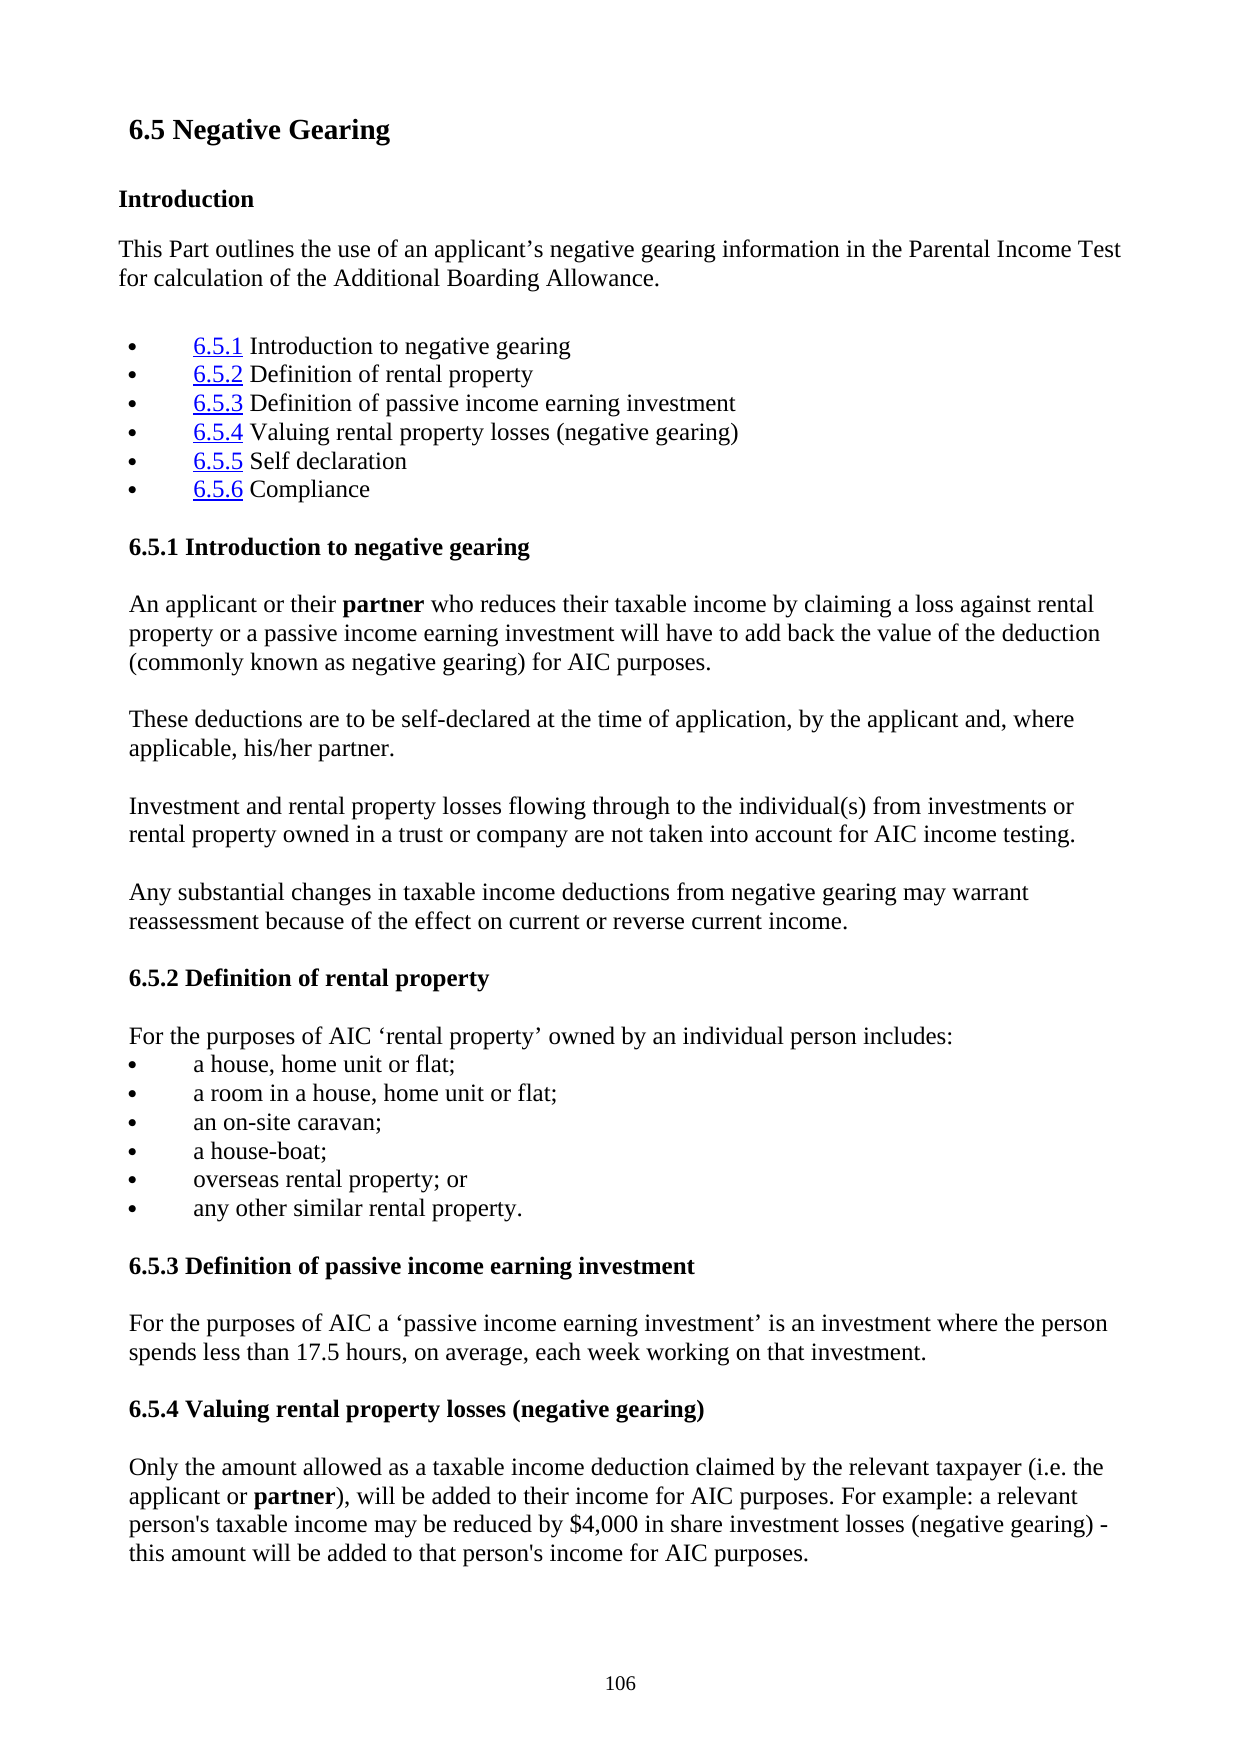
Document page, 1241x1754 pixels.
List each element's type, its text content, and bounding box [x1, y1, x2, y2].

text Th Part outlines the use of an applicant’s negative gearing information in the Parental Income Test for calculation of the Additional Boarding Allowance. [118, 234, 1122, 292]
list overseas rental property; or [128, 1164, 1122, 1193]
list 6.5.3 Definition of passive income earning investment [128, 388, 1122, 417]
list 6.5.5 Self declaration [128, 446, 1122, 474]
list a room in a house, home unit or flat; [128, 1078, 1122, 1107]
text Any substantial changes in taxable income deductions from negative gearing may warrant reassessment because of the effect on current or reverse current income. [128, 877, 1122, 934]
text Introduction [118, 184, 1122, 213]
list any other similar rental property. [128, 1193, 1122, 1222]
subtitle 6.5.1 Introduction to negative gearing [128, 532, 1122, 561]
text Investment and rental property losses flowing through to the individual(s) from investments or rental property owned in a trust or company are not taken into account for AIC income testing. [128, 791, 1122, 848]
list a house, home unit or flat; [128, 1049, 1122, 1078]
text An applicant or their partner who reduces their taxable income by claiming a loss against rental property or a passive income earning investment will have to add back the value of the deduction (commonly known as negative gearing) for AIC purposes. [128, 589, 1122, 676]
list 6.5.1 Introduction to negative gearing [128, 331, 1122, 359]
list an on-site caravan; [128, 1107, 1122, 1136]
text These deductions are to be self-declared at the time of application, by the applicant and, where applicable, h/her partner. [128, 704, 1122, 762]
subtitle 6.5 Negative Gearing [128, 112, 1122, 145]
subtitle 6.5.4 Valuing rental property losses (negative gearing) [128, 1394, 1122, 1423]
list 6.5.2 Definition of rental property [128, 359, 1122, 388]
text For the purposes of AIC a ‘passive income earning investment’ an investment where the person spends less than 17.5 hours, on average, each week working on that investment. [128, 1308, 1122, 1366]
list 6.5.4 Valuing rental property losses (negative gearing) [128, 417, 1122, 446]
text Only the amount allowed as a taxable income deduction claimed by the relevant taxpayer (i.e. the applicant or partner), will be added to their income for AIC purposes. For example: a relevant person's taxable income may be reduced by $4,000 in share investment losses (negative gearing) - th amount will be added to that person's income for AIC purposes. [128, 1452, 1122, 1567]
list a house-boat; [128, 1136, 1122, 1164]
text For the purposes of AIC ‘rental property’ owned by an individual person includes: [128, 1021, 1122, 1049]
list 6.5.6 Compliance [128, 474, 1122, 503]
subtitle 6.5.2 Definition of rental property [128, 963, 1122, 992]
subtitle 6.5.3 Definition of passive income earning investment [128, 1251, 1122, 1279]
